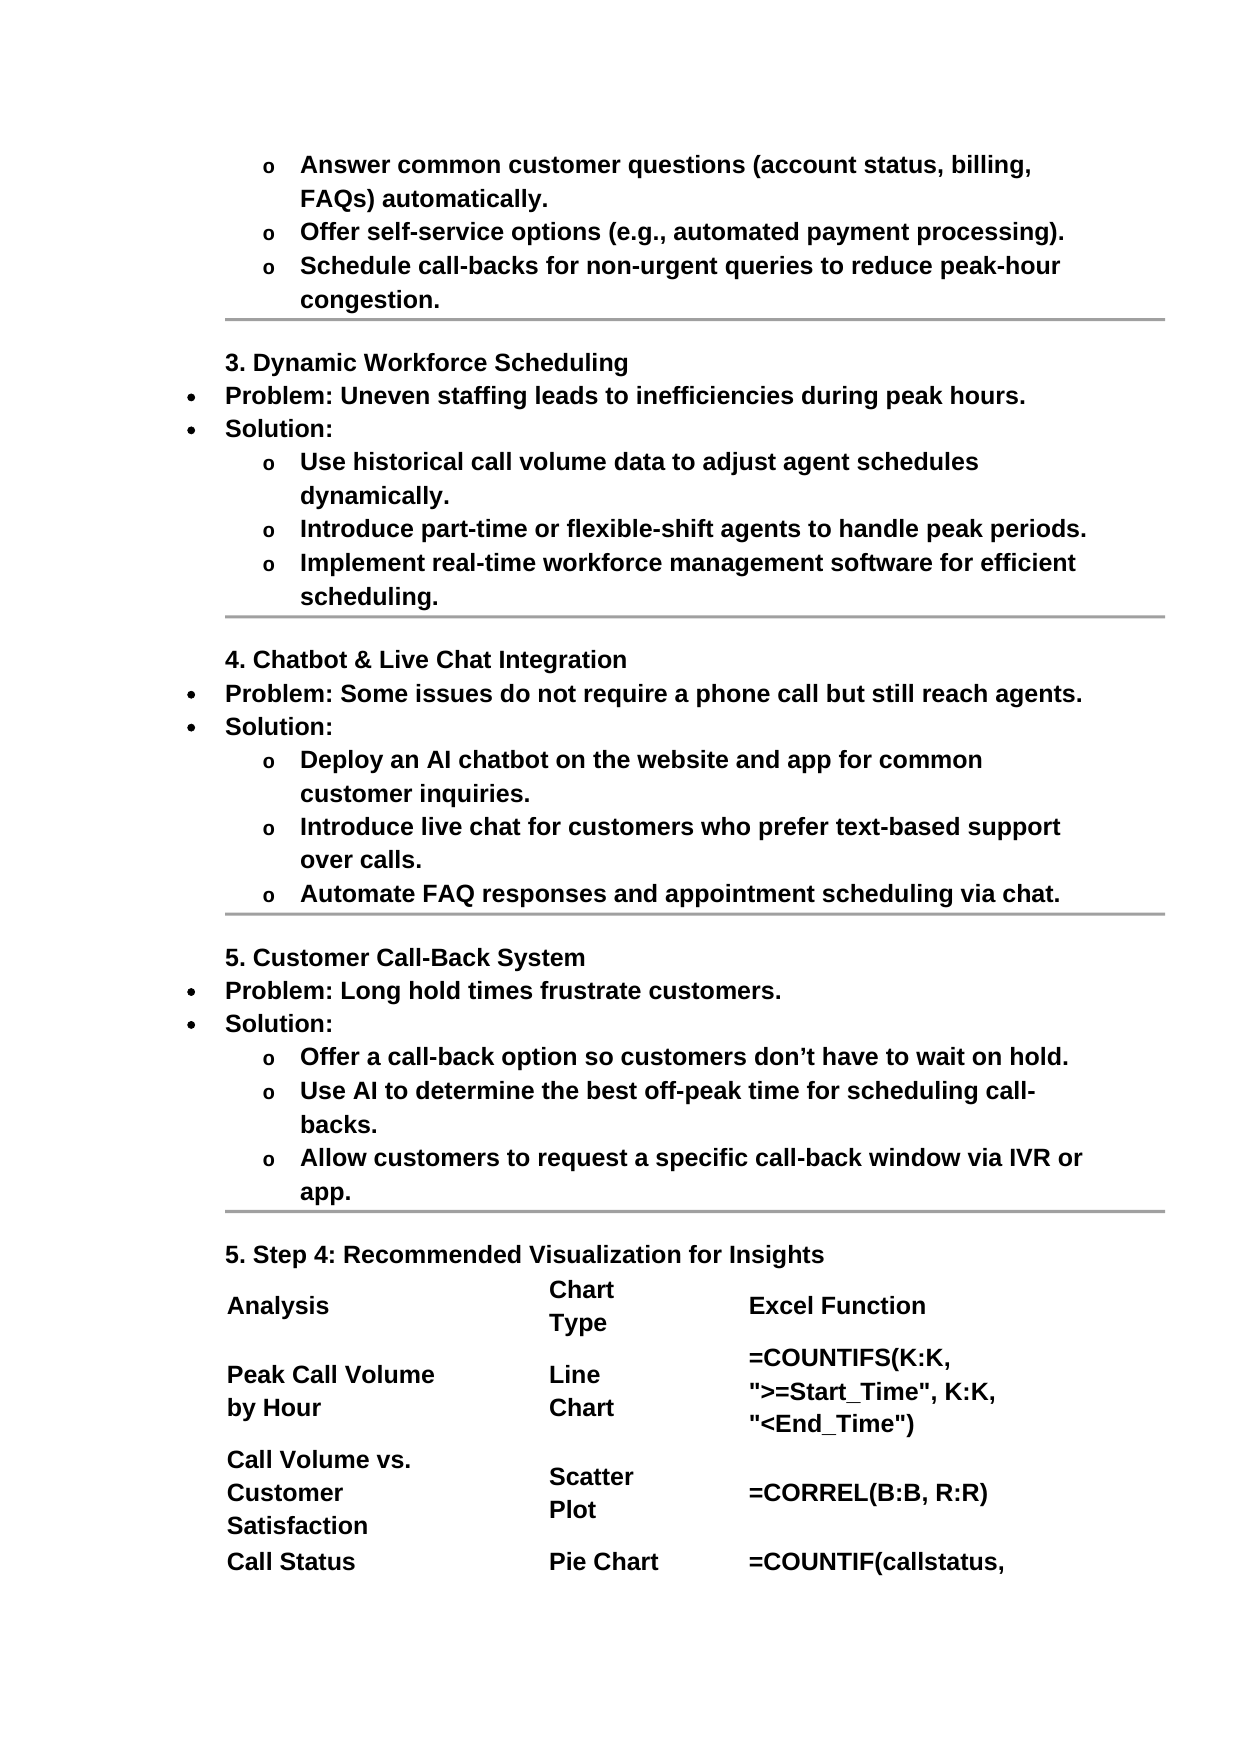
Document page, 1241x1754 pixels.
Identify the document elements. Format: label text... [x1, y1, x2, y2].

list Solution: [187, 712, 1090, 740]
list Implement real-time workforce management software for efficient scheduling. [262, 548, 1090, 611]
table_header Analysis [150, 1273, 472, 1342]
text 3. Dynamic Workforce Scheduling [225, 348, 1090, 377]
text 4. Chatbot & Live Chat Integration [225, 646, 1090, 674]
list Offer self-service options (e.g., automated payment processing). [262, 217, 1090, 247]
table_cell Pie Chart [472, 1545, 672, 1581]
list Solution: [187, 1009, 1090, 1038]
list Introduce part-time or flexible-shift agents to handle peak periods. [262, 514, 1090, 544]
list Use historical call volume data to adjust agent schedules dynamically. [262, 447, 1090, 510]
table_cell =CORREL(B:B, R:R) [672, 1444, 1091, 1545]
table_cell Line Chart [472, 1342, 672, 1444]
list Allow customers to request a specific call-back window via IVR or app. [262, 1143, 1090, 1206]
list Deploy an AI chatbot on the website and app for common customer inquiries. [262, 744, 1090, 807]
table_cell =COUNTIFS(K:K, ">=Start_Time", K:K, "<End_Time") [672, 1342, 1091, 1444]
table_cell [150, 1545, 472, 1581]
list Automate FAQ responses and appointment scheduling via chat. [262, 878, 1090, 908]
list Problem: Long hold times frustrate customers. [187, 976, 1090, 1004]
list Use AI to determine the best off-peak time for scheduling call-backs. [262, 1076, 1090, 1139]
table_cell Peak Call Volume by Hour [150, 1342, 472, 1444]
text 5. Customer Call-Back System [225, 943, 1090, 972]
list Offer a call-back option so customers don’t have to wait on hold. [262, 1042, 1090, 1072]
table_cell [672, 1545, 1091, 1581]
list Answer common customer questions (account status, billing, FAQs) automatically. [262, 150, 1090, 213]
list Problem: Uneven staffing leads to inefficiencies during peak hours. [187, 381, 1090, 410]
list Solution: [187, 414, 1090, 443]
list Introduce live chat for customers who prefer text-based support over calls. [262, 812, 1090, 874]
list Schedule call-backs for non-urgent queries to reduce peak-hour congestion. [262, 251, 1090, 314]
text 5. Step 4: Recommended Visualization for Insights [225, 1240, 1090, 1269]
table_header Chart Type [472, 1273, 672, 1342]
table_header Excel Function [672, 1273, 1091, 1342]
table_cell Call Volume vs. Customer Satisfaction [150, 1444, 472, 1545]
list Problem: Some issues do not require a phone call but still reach agents. [187, 678, 1090, 707]
table_cell Scatter Plot [472, 1444, 672, 1545]
